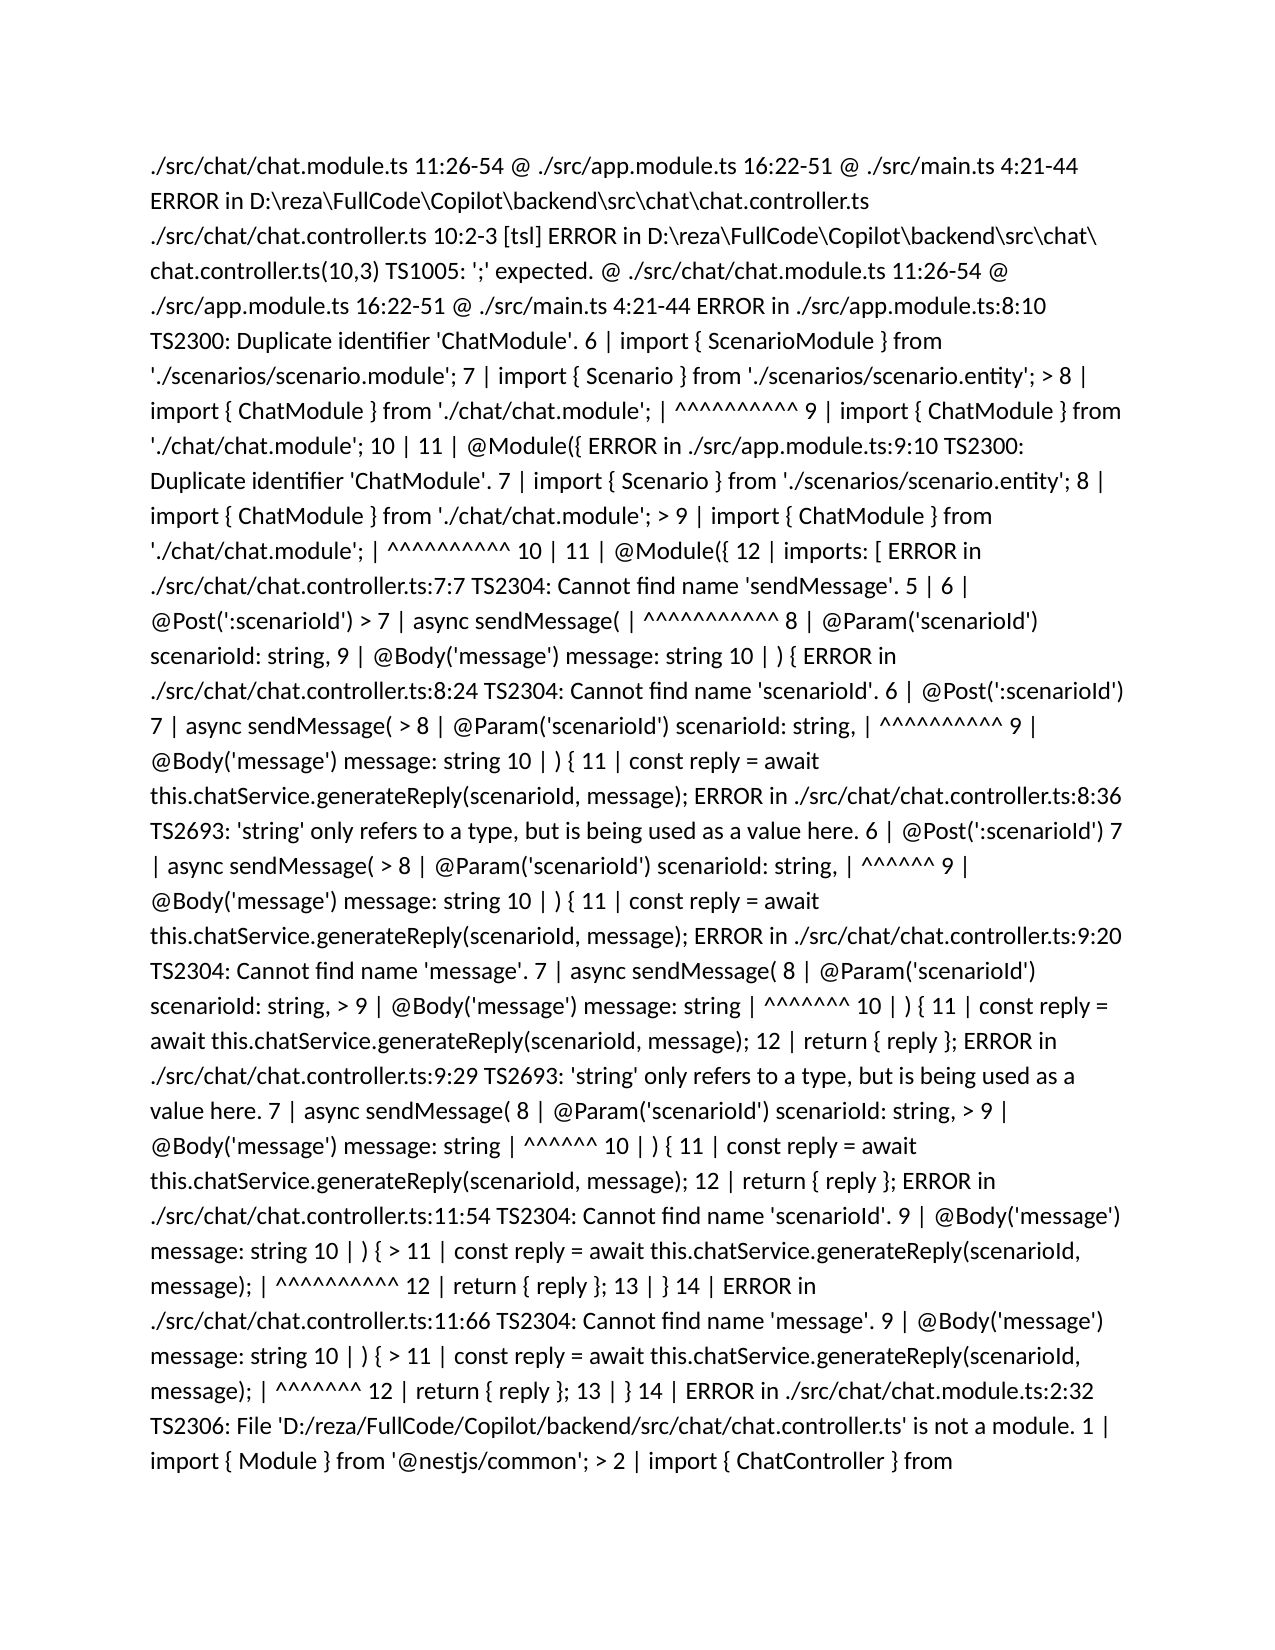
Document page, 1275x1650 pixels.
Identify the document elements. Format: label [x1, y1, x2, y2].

text [150, 150, 1125, 1476]
